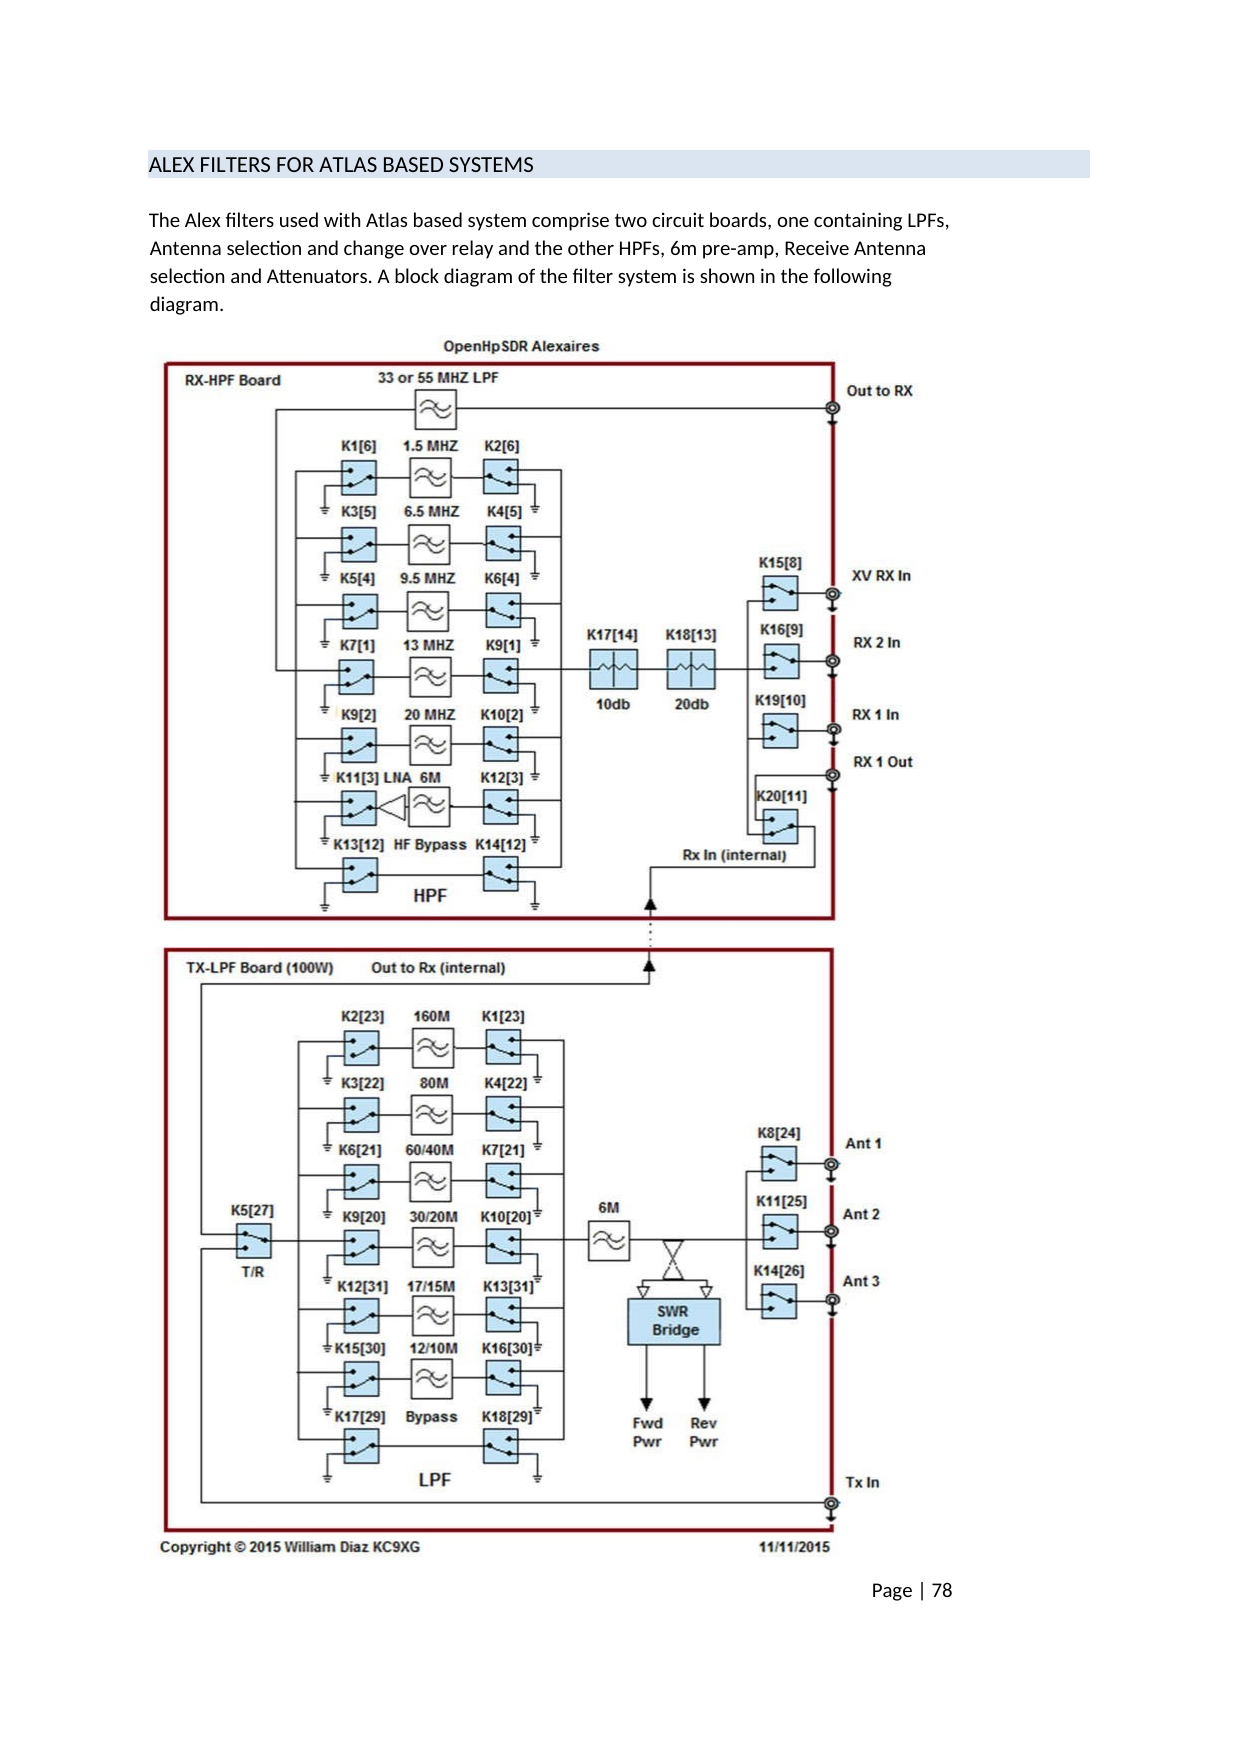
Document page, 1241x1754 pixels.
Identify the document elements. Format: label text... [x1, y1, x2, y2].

text The Alex filters used with Atlas based system comprise two circuit boards, one containing LPFs, Antenna selection and change over relay and the other HPFs, 6m pre-amp, Receive Antenna selection and Attenuators. A block diagram of the filter system is shown in the following diagram. [148, 207, 954, 316]
picture [149, 335, 922, 1559]
subtitle ALEX FILTERS FOR ATLAS BASED SYSTEMS [148, 150, 1090, 178]
